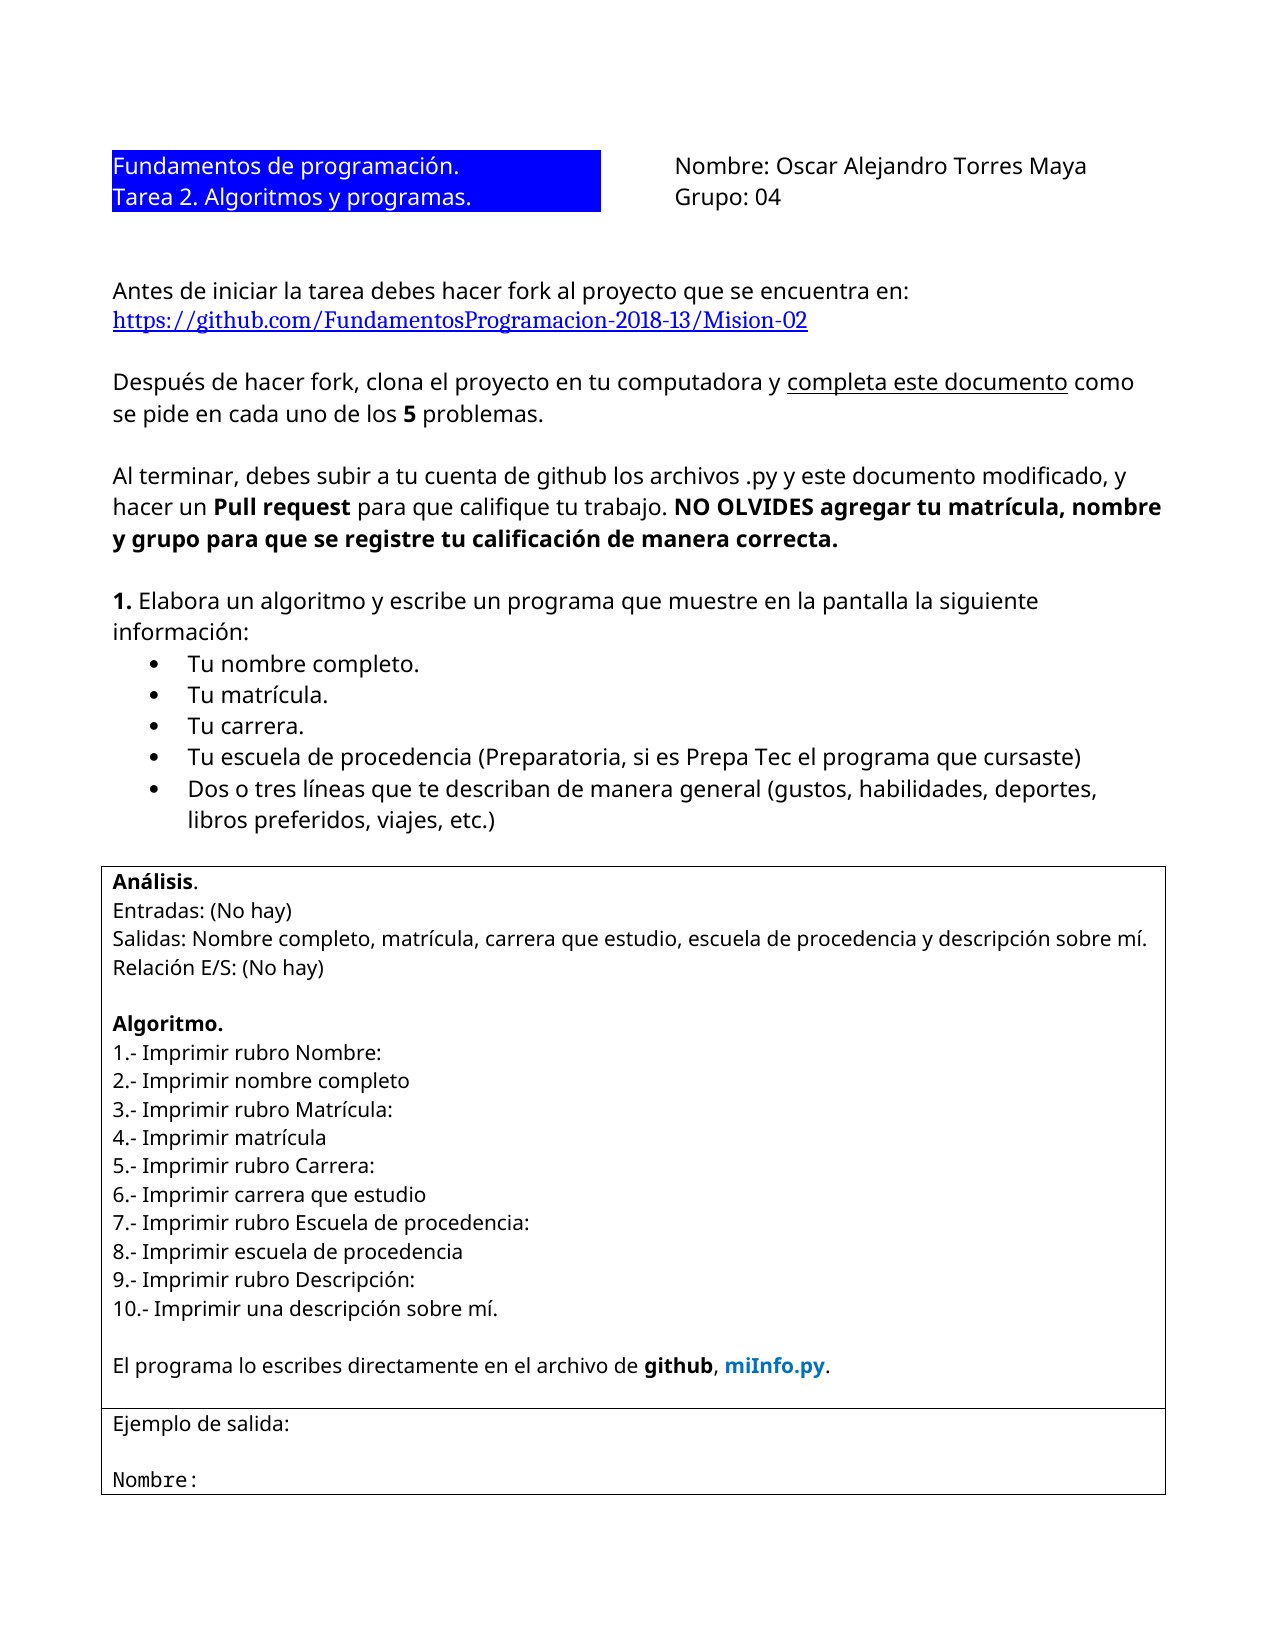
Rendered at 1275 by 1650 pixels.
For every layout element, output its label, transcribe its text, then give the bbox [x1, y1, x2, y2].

text Al terminar, debes subir a tu cuenta de github los archivos .py y este documento modificado, y hacer un Pull request para que califique tu trabajo. NO OLVIDES agregar tu matrícula, nombre y grupo para que se registre tu calificación de manera correcta. [112, 460, 1162, 554]
text 1. Elabora un algoritmo y escribe un programa que muestre en la pantalla la siguiente información: [112, 585, 1162, 647]
list Tu escuela de procedencia (Preparatoria, si es Prepa Tec el programa que cursaste) [150, 741, 1162, 772]
text Grupo: 04 [674, 181, 1162, 212]
list Dos o tres líneas que te describan de manera general (gustos, habilidades, deportes, libros preferidos, viajes, etc.) [150, 772, 1162, 835]
text Después de hacer fork, clona el proyecto en tu computadora y completa este documento como se pide en cada uno de los 5 problemas. [112, 366, 1162, 429]
table_header Análisis. Entradas: (No hay) Salidas: Nombre completo, matrícula, carrera que estudio, escuela de procedencia y descripción sobre mí. Relación E/S: (No hay) Algoritmo. 1.- Imprimir rubro Nombre: 2.- Imprimir nombre completo 3.- Imprimir rubro Matrícula: 4.- Imprimir matrícula 5.- Imprimir rubro Carrera: 6.- Imprimir carrera que estudio 7.- Imprimir rubro Escuela de procedencia: 8.- Imprimir escuela de procedencia 9.- Imprimir rubro Descripción: 10.- Imprimir una descripción sobre mí. El programa lo escribes directamente en el archivo de github, miInfo.py. [102, 867, 1165, 1408]
list Tu carrera. [150, 710, 1162, 741]
text https://github.com/FundamentosProgramacion-2018-13/Mision-02 [112, 306, 1162, 335]
text Tarea 2. Algoritmos y programas. [112, 181, 601, 212]
text Nombre: Oscar Alejandro Torres Maya [674, 150, 1162, 181]
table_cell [102, 1409, 1165, 1494]
list Tu nombre completo. [150, 647, 1162, 679]
list Tu matrícula. [150, 679, 1162, 710]
text Fundamentos de programación. [112, 150, 601, 181]
text Antes de iniciar la tarea debes hacer fork al proyecto que se encuentra en: [112, 275, 1162, 306]
